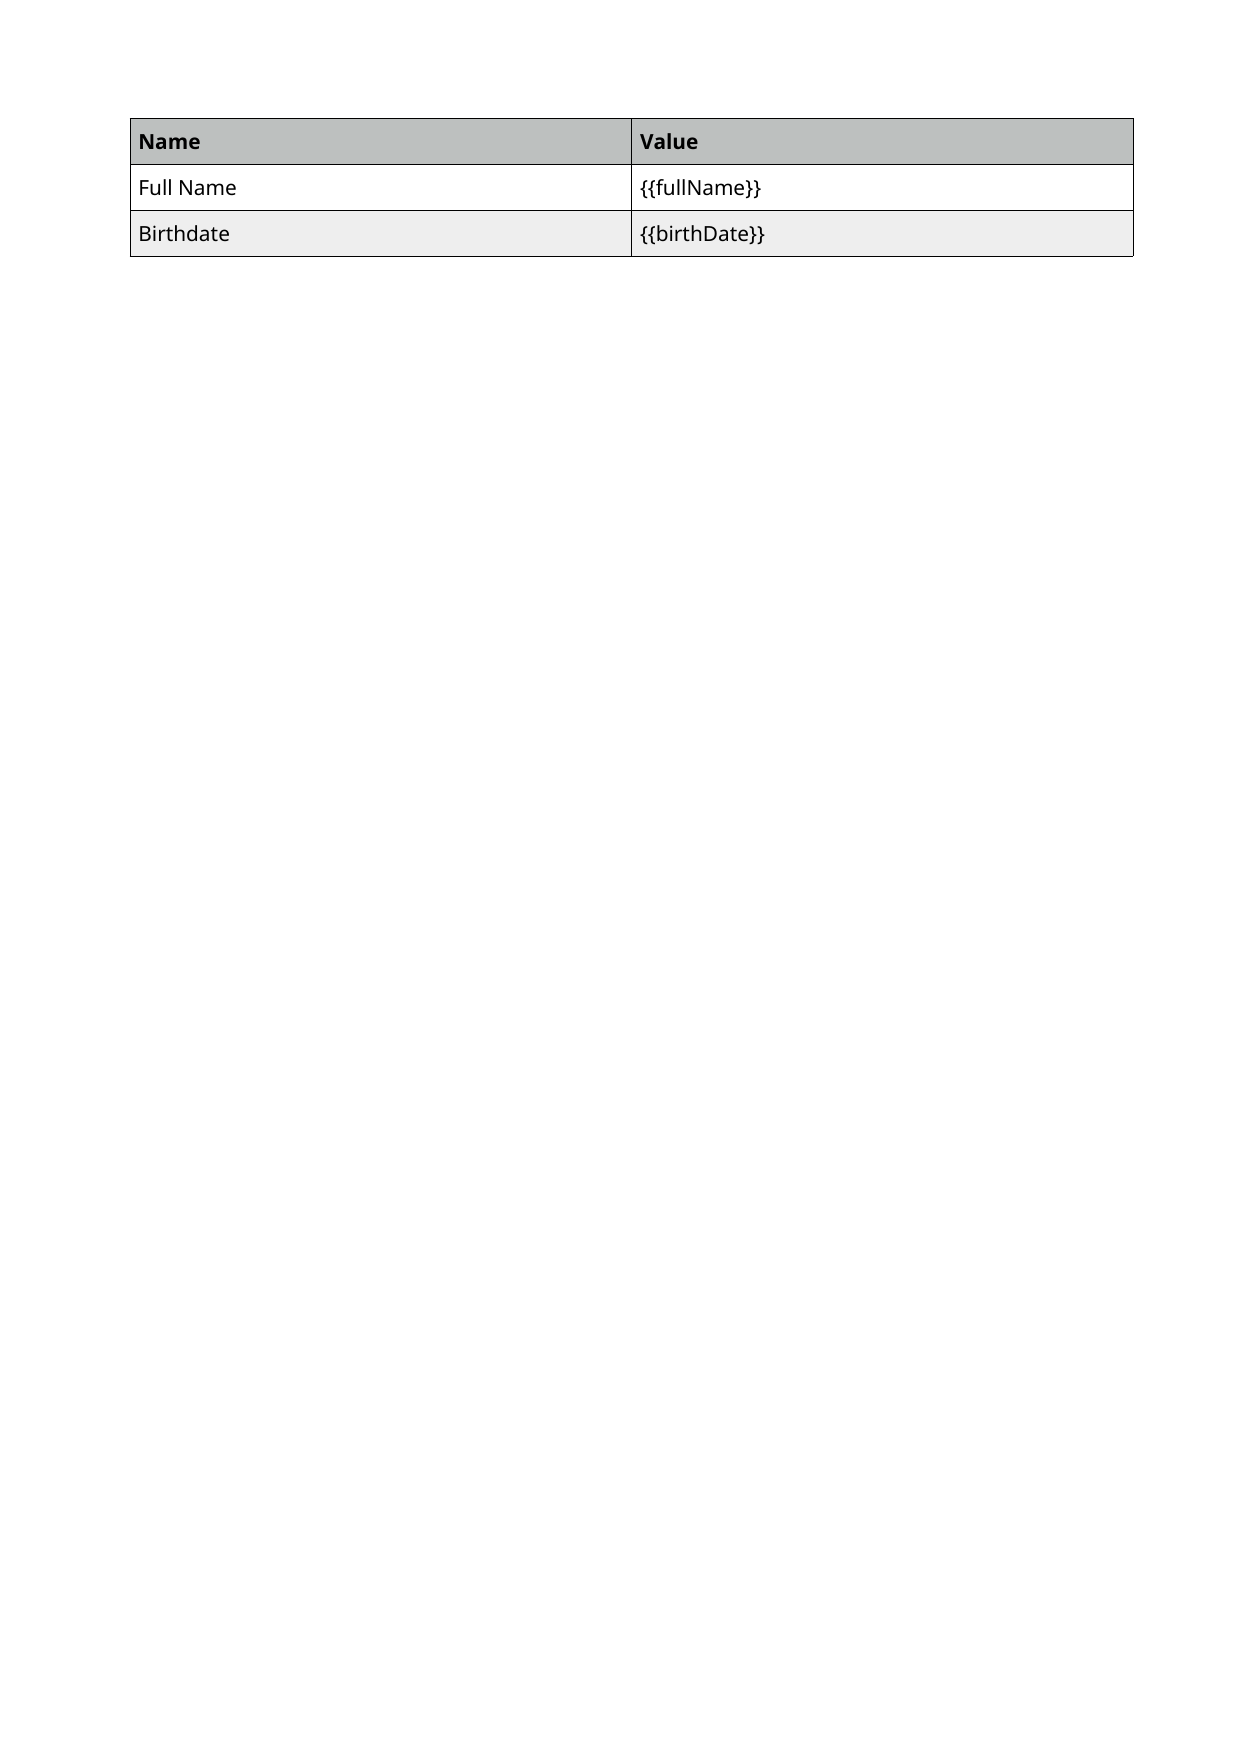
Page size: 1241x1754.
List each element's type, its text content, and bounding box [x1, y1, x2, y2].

table_header Name [131, 119, 631, 164]
table_cell {{birthDate}} [632, 211, 1133, 256]
table_cell {{fullName}} [632, 165, 1133, 210]
table_cell Full Name [131, 165, 631, 210]
table_header Value [632, 119, 1133, 164]
table_cell Birthdate [131, 211, 631, 256]
